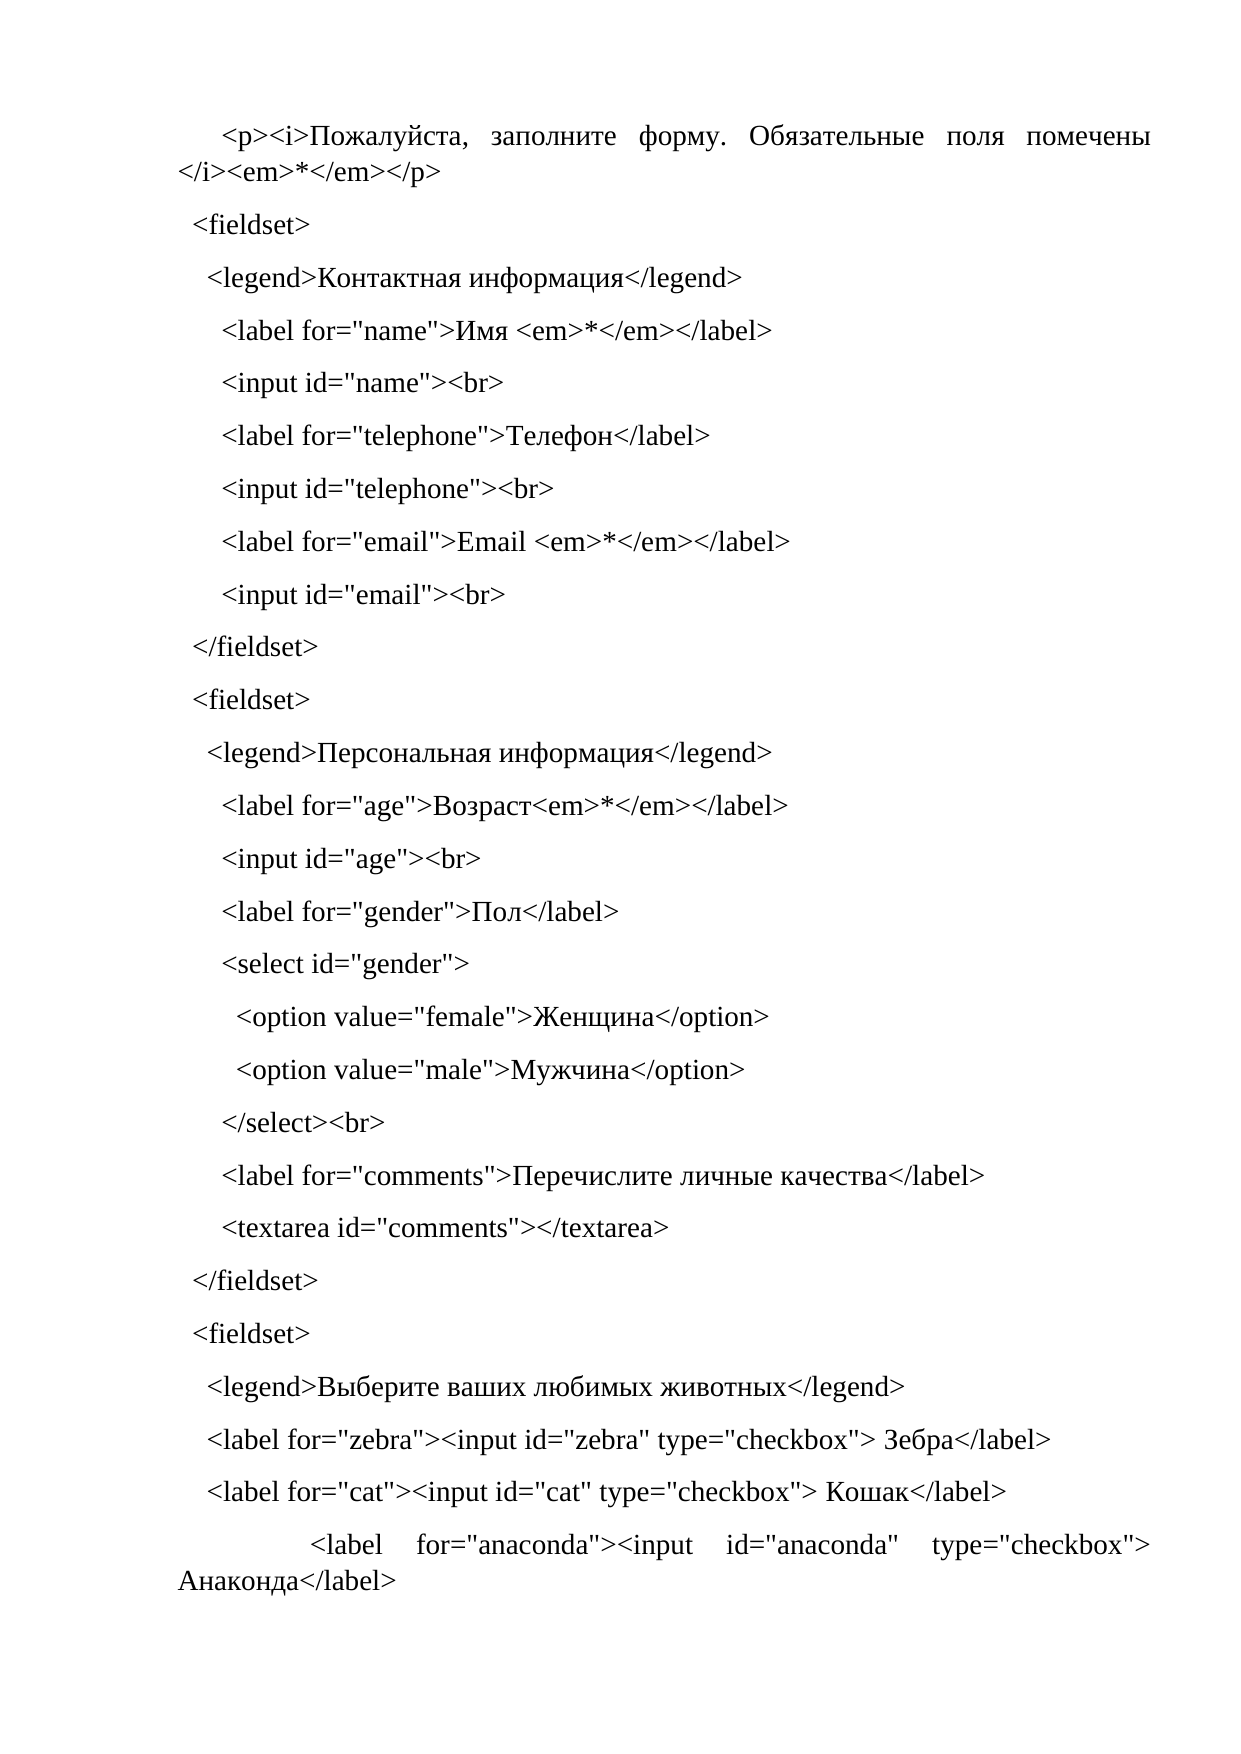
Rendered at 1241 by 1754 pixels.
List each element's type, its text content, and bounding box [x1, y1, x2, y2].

text <input id="email"><br> [177, 577, 1152, 610]
text <label for="telephone">Телефон</label> [177, 418, 1152, 452]
text <legend>Контактная информация</legend> [177, 260, 1152, 293]
text </select><br> [177, 1105, 1152, 1138]
text <legend>Персональная информация</legend> [177, 735, 1152, 769]
text <label for="name">Имя <em>*</em></label> [177, 313, 1152, 346]
text <label for="age">Возраст<em>*</em></label> [177, 788, 1152, 822]
text <input id="name"><br> [177, 366, 1152, 399]
text <legend>Выберите ваших любимых животных</legend> [177, 1369, 1152, 1402]
text <input id="age"><br> [177, 841, 1152, 874]
text <fieldset> [177, 682, 1152, 716]
text <p><i>Пожалуйста, заполните форму. Обязательные поля помечены </i><em>*</em></p> [177, 118, 1152, 188]
text <label for="zebra"><input id="zebra" type="checkbox"> Зебра</label> [177, 1422, 1152, 1455]
text <label for="gender">Пол</label> [177, 894, 1152, 927]
text <label for="anaconda"><input id="anaconda" type="checkbox"> Анаконда</label> [177, 1527, 1152, 1597]
text <label for="comments">Перечислите личные качества</label> [177, 1158, 1152, 1191]
text <option value="male">Мужчина</option> [177, 1052, 1152, 1086]
text <select id="gender"> [177, 946, 1152, 980]
text </fieldset> [177, 629, 1152, 663]
text <input id="telephone"><br> [177, 471, 1152, 505]
text <textarea id="comments"></textarea> [177, 1211, 1152, 1244]
text <fieldset> [177, 1316, 1152, 1350]
text <fieldset> [177, 207, 1152, 241]
text <label for="cat"><input id="cat" type="checkbox"> Кошак</label> [177, 1474, 1152, 1508]
text <label for="email">Email <em>*</em></label> [177, 524, 1152, 557]
text </fieldset> [177, 1263, 1152, 1297]
text <option value="female">Женщина</option> [177, 999, 1152, 1033]
